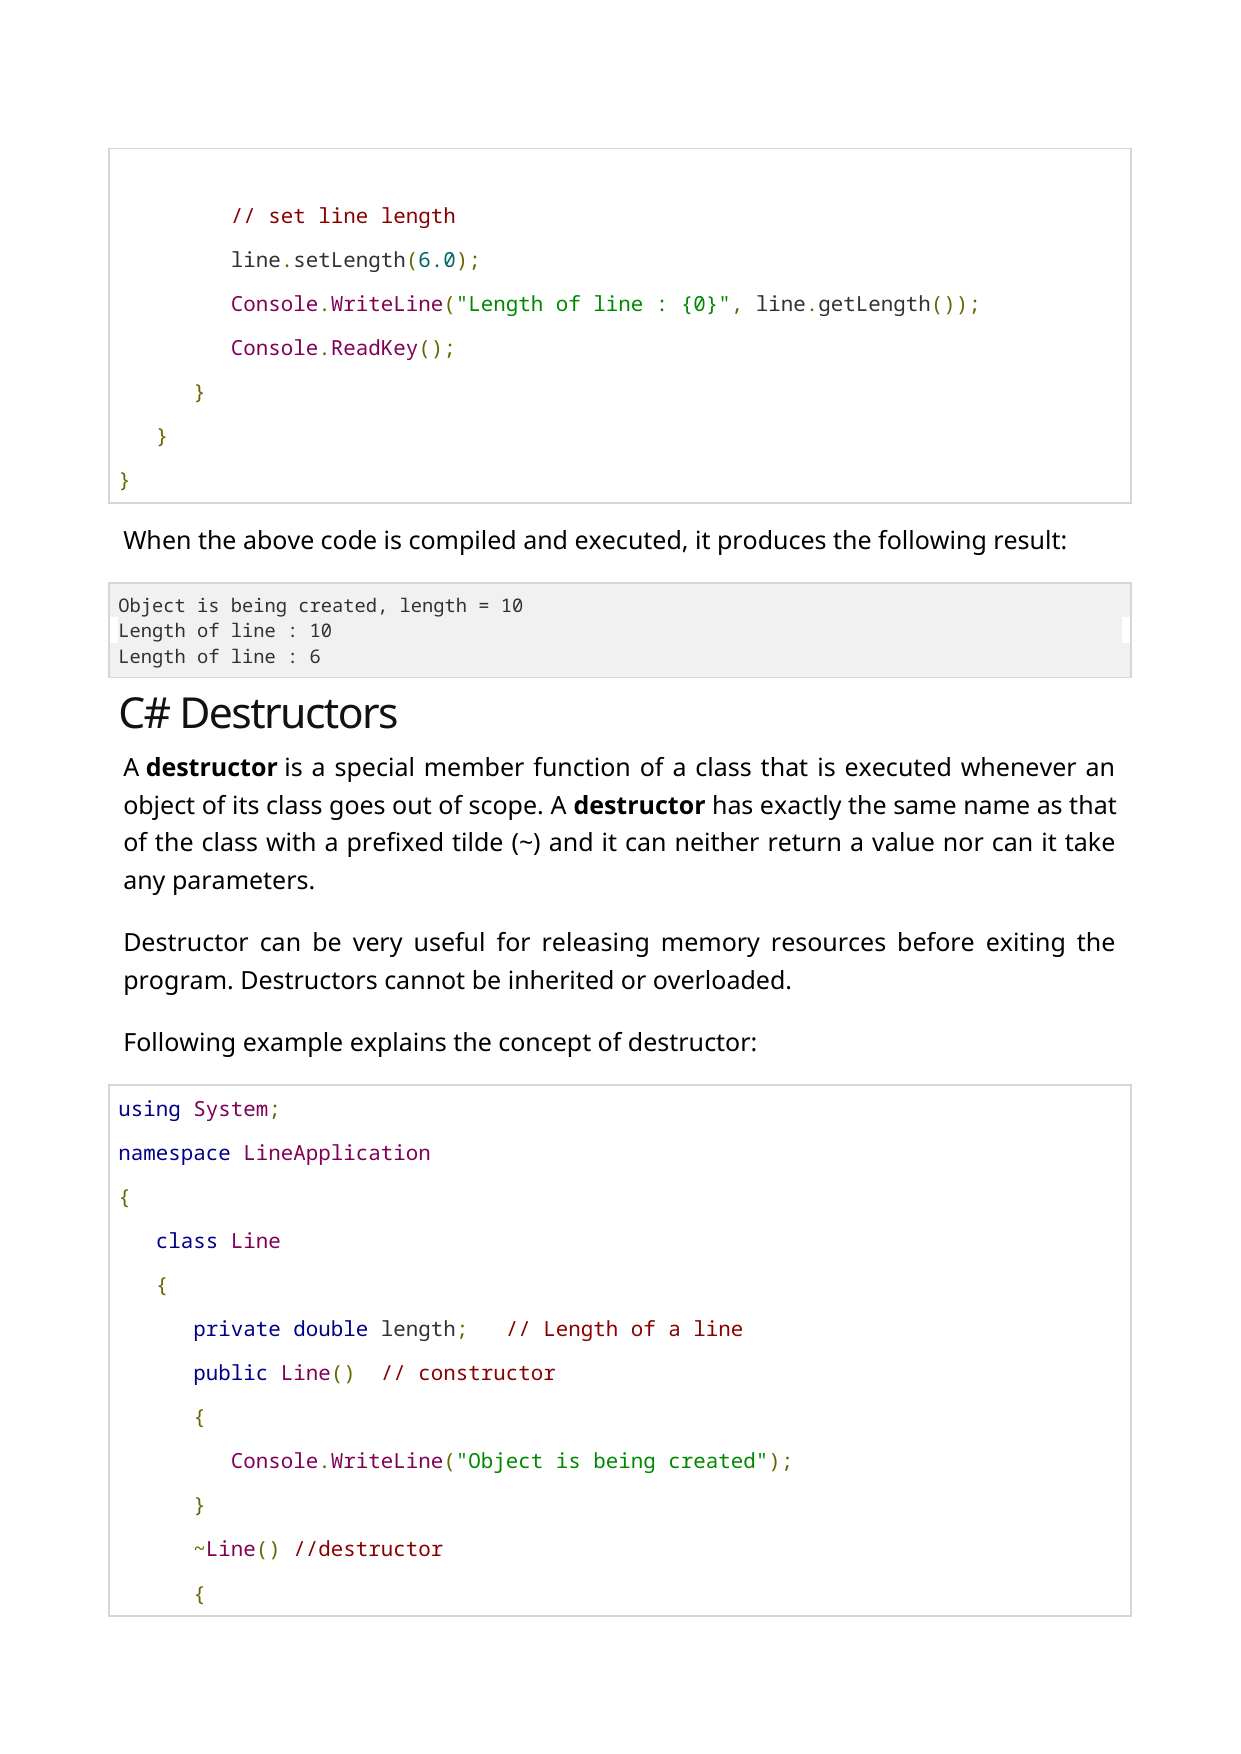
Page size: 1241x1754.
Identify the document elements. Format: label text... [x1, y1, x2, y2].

text using System; [110, 1086, 1130, 1122]
text { [110, 1392, 1130, 1431]
text Length of line : 10 [118, 617, 1122, 633]
text // set line length [110, 191, 1130, 229]
text } [110, 456, 1130, 502]
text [110, 279, 1130, 318]
text A destructor is a special member function of a class that is executed whenever an object of its class goes out of scope. A destructor has exactly the same name as that of the class with a prefixed tilde (~) and it can neither return a value nor can it take any parameters. [123, 747, 1117, 897]
text ~Line() //destructor [110, 1525, 1130, 1563]
text { [110, 1172, 1130, 1211]
text } [110, 412, 1130, 450]
text { [110, 1569, 1130, 1615]
text Object is being created, length = 10 [110, 584, 1130, 617]
text Console.ReadKey(); [110, 323, 1130, 362]
text Destructor can be very useful for releasing memory resources before exiting the program. Destructors cannot be inherited or overloaded. [123, 922, 1117, 997]
text { [110, 1260, 1130, 1299]
text } [110, 367, 1130, 406]
text C# Destructors [118, 683, 1117, 742]
text public Line() // constructor [110, 1348, 1130, 1387]
text namespace LineApplication [110, 1128, 1130, 1166]
text Length of line : 6 [110, 633, 1130, 677]
text line.setLength(6.0); [110, 235, 1130, 274]
text Following example explains the concept of destructor: [123, 1022, 1117, 1059]
text When the above code is compiled and executed, it produces the following result: [123, 519, 1117, 557]
text } [110, 1481, 1130, 1519]
text private double length; // Length of a line [110, 1304, 1130, 1343]
text Console.WriteLine("Object is being created"); [110, 1437, 1130, 1475]
text class Line [110, 1216, 1130, 1254]
